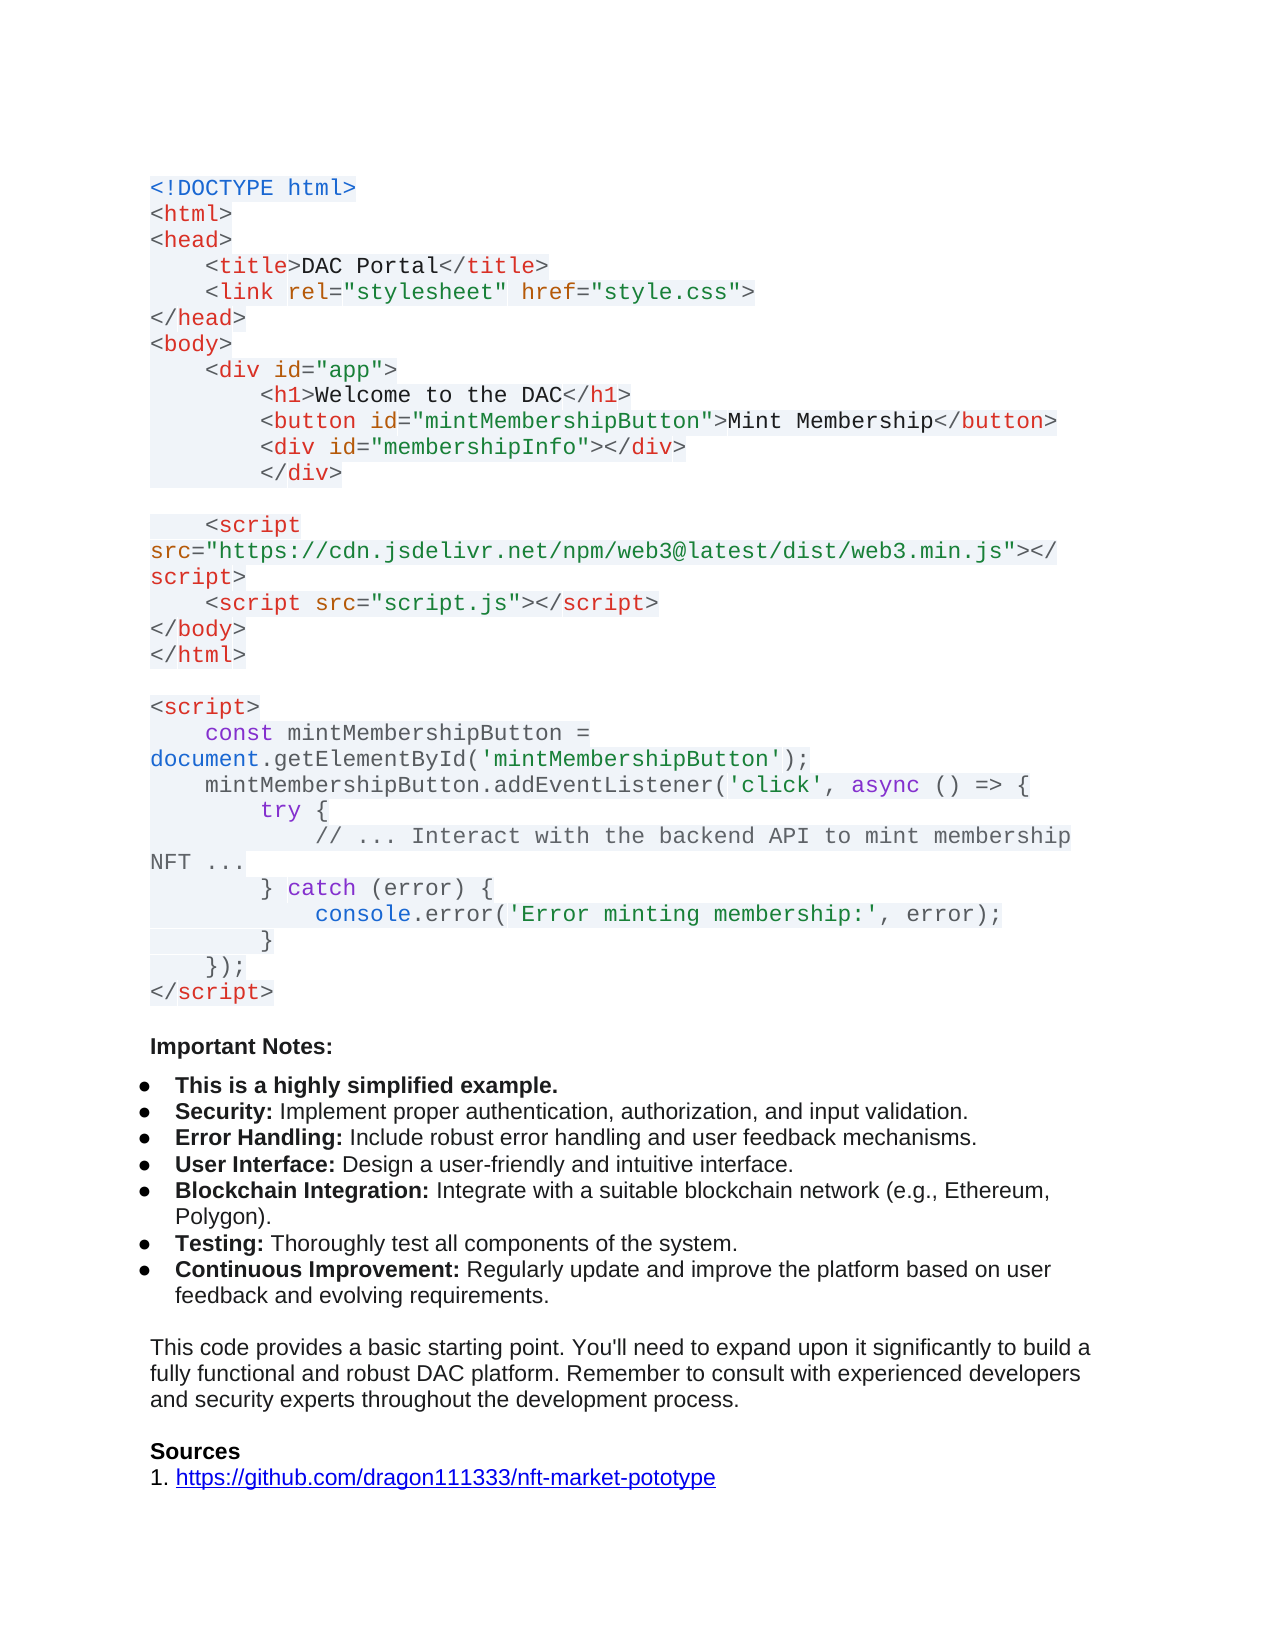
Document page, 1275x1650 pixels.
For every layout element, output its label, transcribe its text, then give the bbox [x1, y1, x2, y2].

text Important Notes: [150, 1033, 1125, 1059]
list User Interface: Design a user-friendly and intuitive interface. [137, 1151, 1125, 1177]
list Error Handling: Include robust error handling and user feedback mechanisms. [137, 1124, 1125, 1151]
list Continuous Improvement: Regularly update and improve the platform based on user feedback and evolving requirements. [137, 1256, 1125, 1309]
list Blockchain Integration: Integrate with a suitable blockchain network (e.g., Ethereum, Polygon). [137, 1177, 1125, 1230]
text 1. https://github.com/dragon111333/nft-market-pototype [150, 1464, 1125, 1491]
text This code provides a basic starting point. You'll need to expand upon it significantly to build a fully functional and robust DAC platform. Remember to consult with experienced developers and security experts throughout the development process. [150, 1334, 1125, 1413]
list Security: Implement proper authentication, authorization, and input validation. [137, 1098, 1125, 1124]
list This is a highly simplified example. [137, 1072, 1125, 1098]
list Testing: Thoroughly test all components of the system. [137, 1230, 1125, 1256]
text Sources [150, 1438, 1125, 1464]
text <!DOCTYPE html> <html> <head> <title>DAC Portal</title> <link rel="stylesheet" href="style.css"> </head> <body> <div id="app"> <h1>Welcome to the DAC</h1> <button id="mintMembershipButton">Mint Membership</button> <div id="membershipInfo"></div> </div> <script src="https://cdn.jsdelivr.net/npm/web3@latest/dist/web3.min.js"></script> <script src="script.js"></script> </body> </html> <script> const mintMembershipButton = document.getElementById('mintMembershipButton'); mintMembershipButton.addEventListener('click', async () => { try { // ... Interact with the backend API to mint membership NFT ... } catch (error) { console.error('Error minting membership:', error); } }); </script> [150, 176, 1125, 1033]
